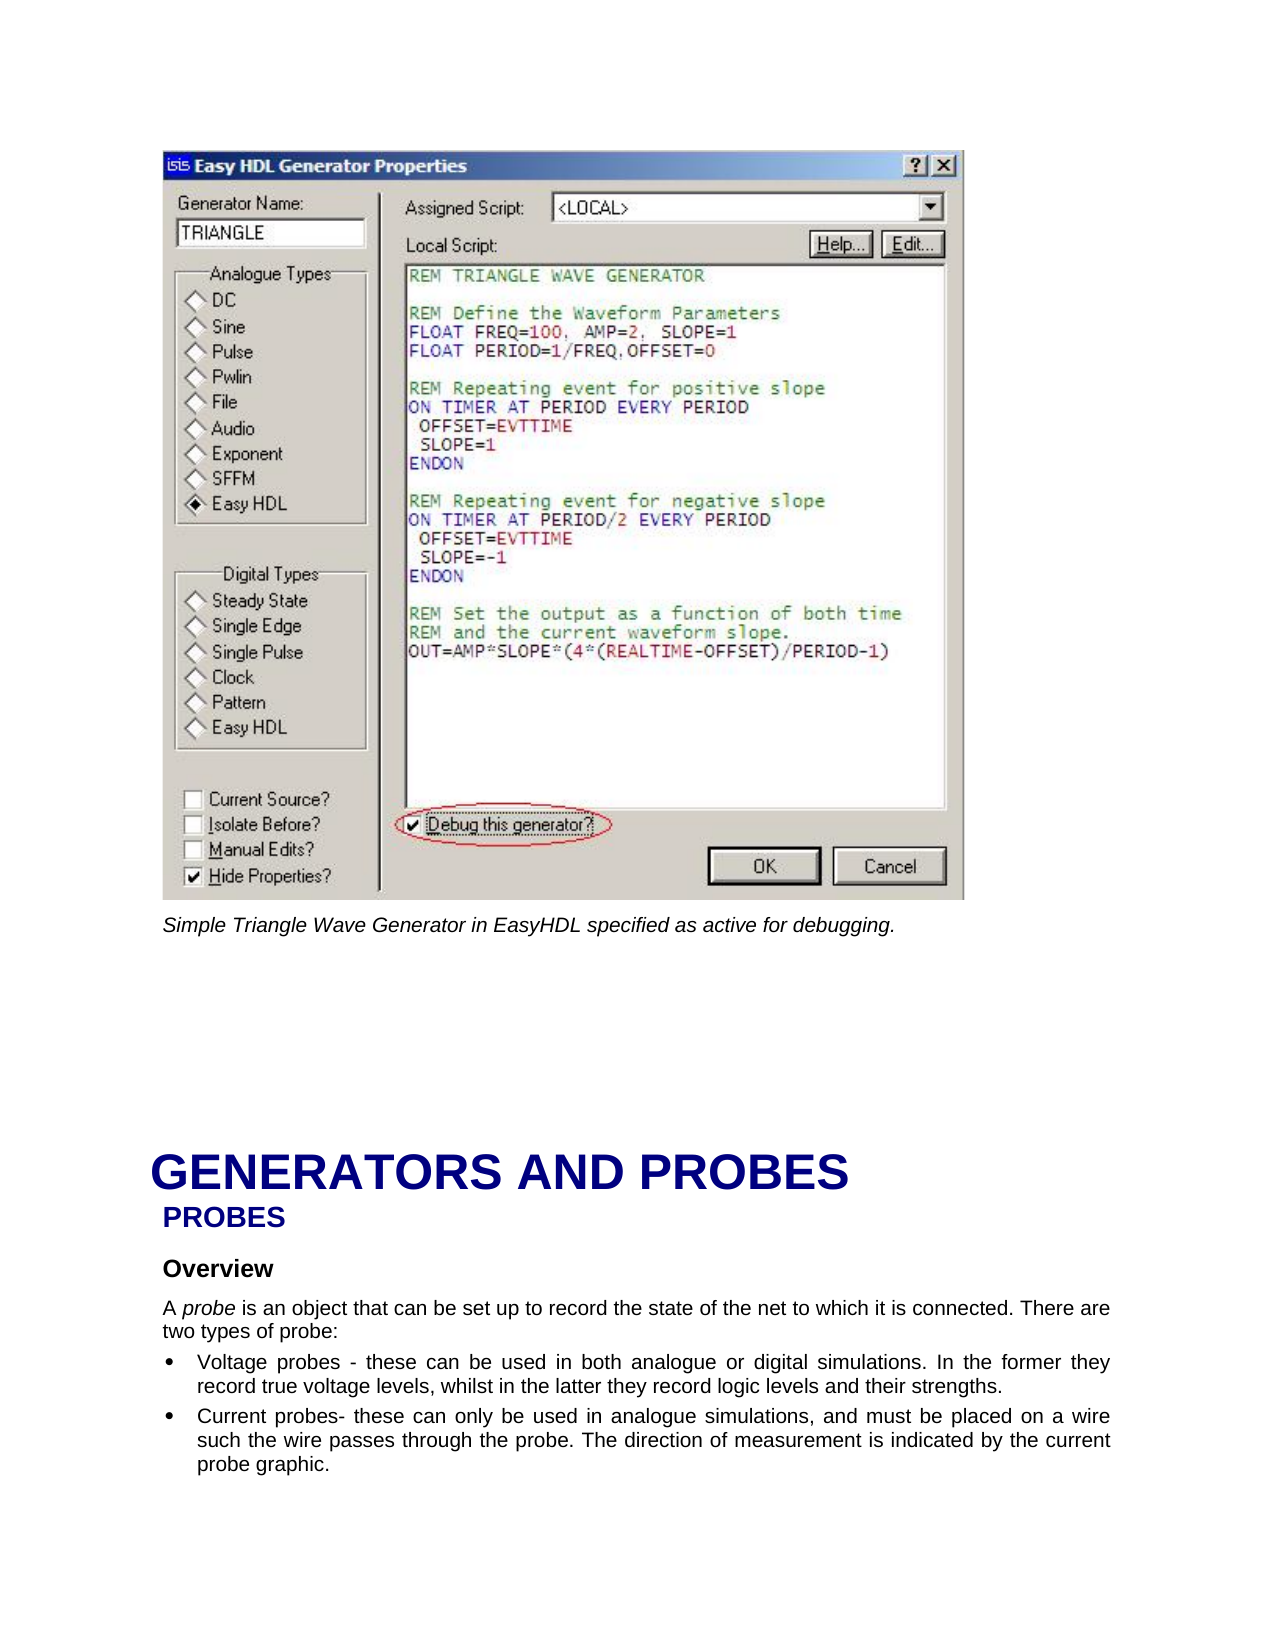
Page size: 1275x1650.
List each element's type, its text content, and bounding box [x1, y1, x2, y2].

text  Voltage probes - these can be used in both analogue or digital simulations. In the former they record true voltage levels, whilst in the latter they record logic levels and their strengths. [166, 1349, 1112, 1398]
picture [162, 150, 965, 900]
text GENERATORS AND PROBES [150, 1143, 1125, 1200]
text Overview [162, 1254, 1112, 1283]
text Simple Triangle Wave Generator in EasyHDL specified as active for debugging. [162, 912, 1112, 936]
text A probe is an object that can be set up to record the state of the net to which it is connected. There are two types of probe: [162, 1295, 1112, 1343]
text PROBES [162, 1200, 1112, 1234]
text  Current probes- these can only be used in analogue simulations, and must be placed on a wire such the wire passes through the probe. The direction of measurement is indicated by the current probe graphic. [166, 1404, 1112, 1476]
